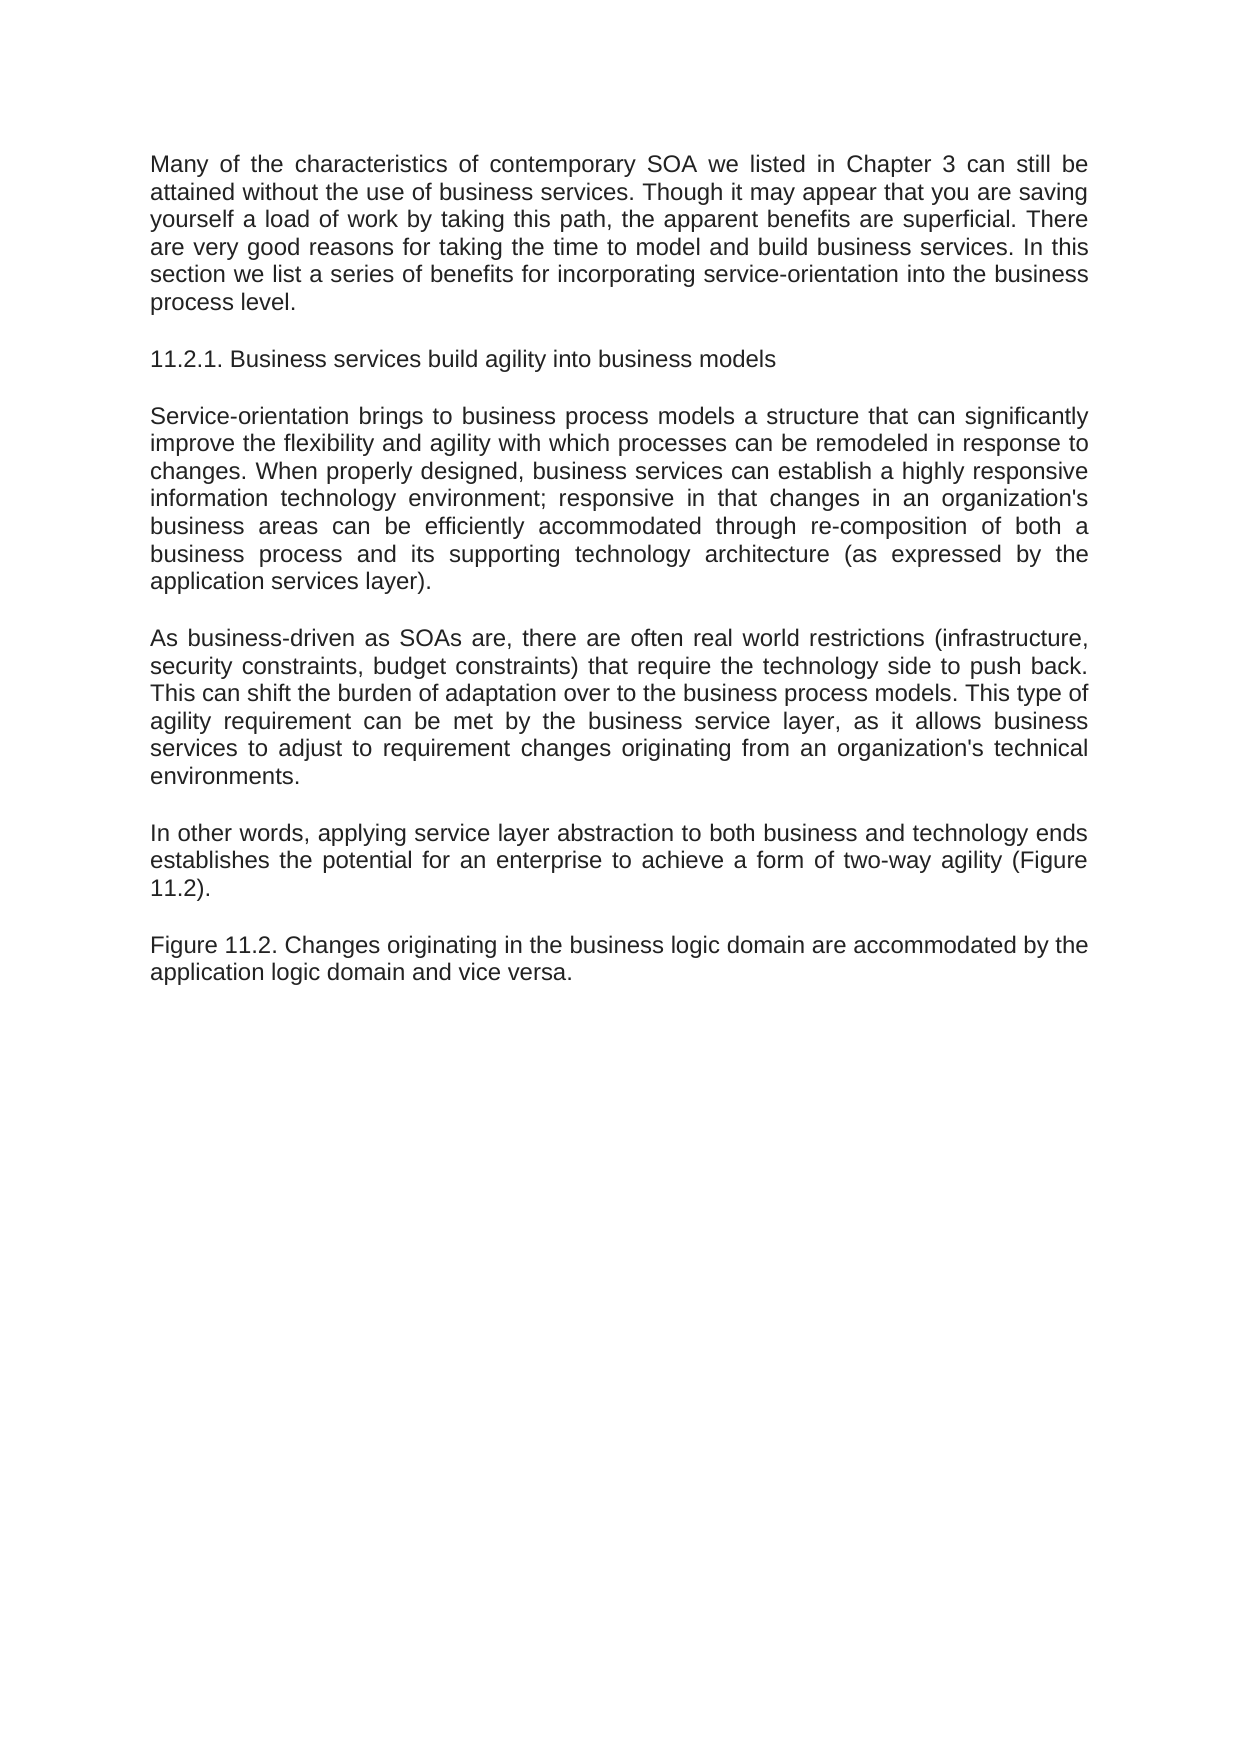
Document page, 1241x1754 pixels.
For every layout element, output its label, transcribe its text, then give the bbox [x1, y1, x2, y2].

text Many of the characteristics of contemporary SOA we listed in Chapter 3 can still be attained without the use of business services. Though it may appear that you are saving yourself a load of work by taking this path, the apparent benefits are superficial. There are very good reasons for taking the time to model and build business services. In this section we list a series of benefits for incorporating service-orientation into the business process level. [150, 150, 1090, 316]
text Figure 11.2. Changes originating in the business logic domain are accommodated by the application logic domain and vice versa. [150, 931, 1090, 986]
text As business-driven as SOAs are, there are often real world restrictions (infrastructure, security constraints, budget constraints) that require the technology side to push back. This can shift the burden of adaptation over to the business process models. This type of agility requirement can be met by the business service layer, as it allows business services to adjust to requirement changes originating from an organization's technical environments. [150, 624, 1090, 789]
text Service-orientation brings to business process models a structure that can significantly improve the flexibility and agility with which processes can be remodeled in response to changes. When properly designed, business services can establish a highly responsive information technology environment; responsive in that changes in an organization's business areas can be efficiently accommodated through re-composition of both a business process and its supporting technology architecture (as expressed by the application services layer). [150, 402, 1090, 595]
text 11.2.1. Business services build agility into business models [150, 345, 1090, 372]
text In other words, applying service layer abstraction to both business and technology ends establishes the potential for an enterprise to achieve a form of two-way agility (Figure 11.2). [150, 819, 1090, 902]
